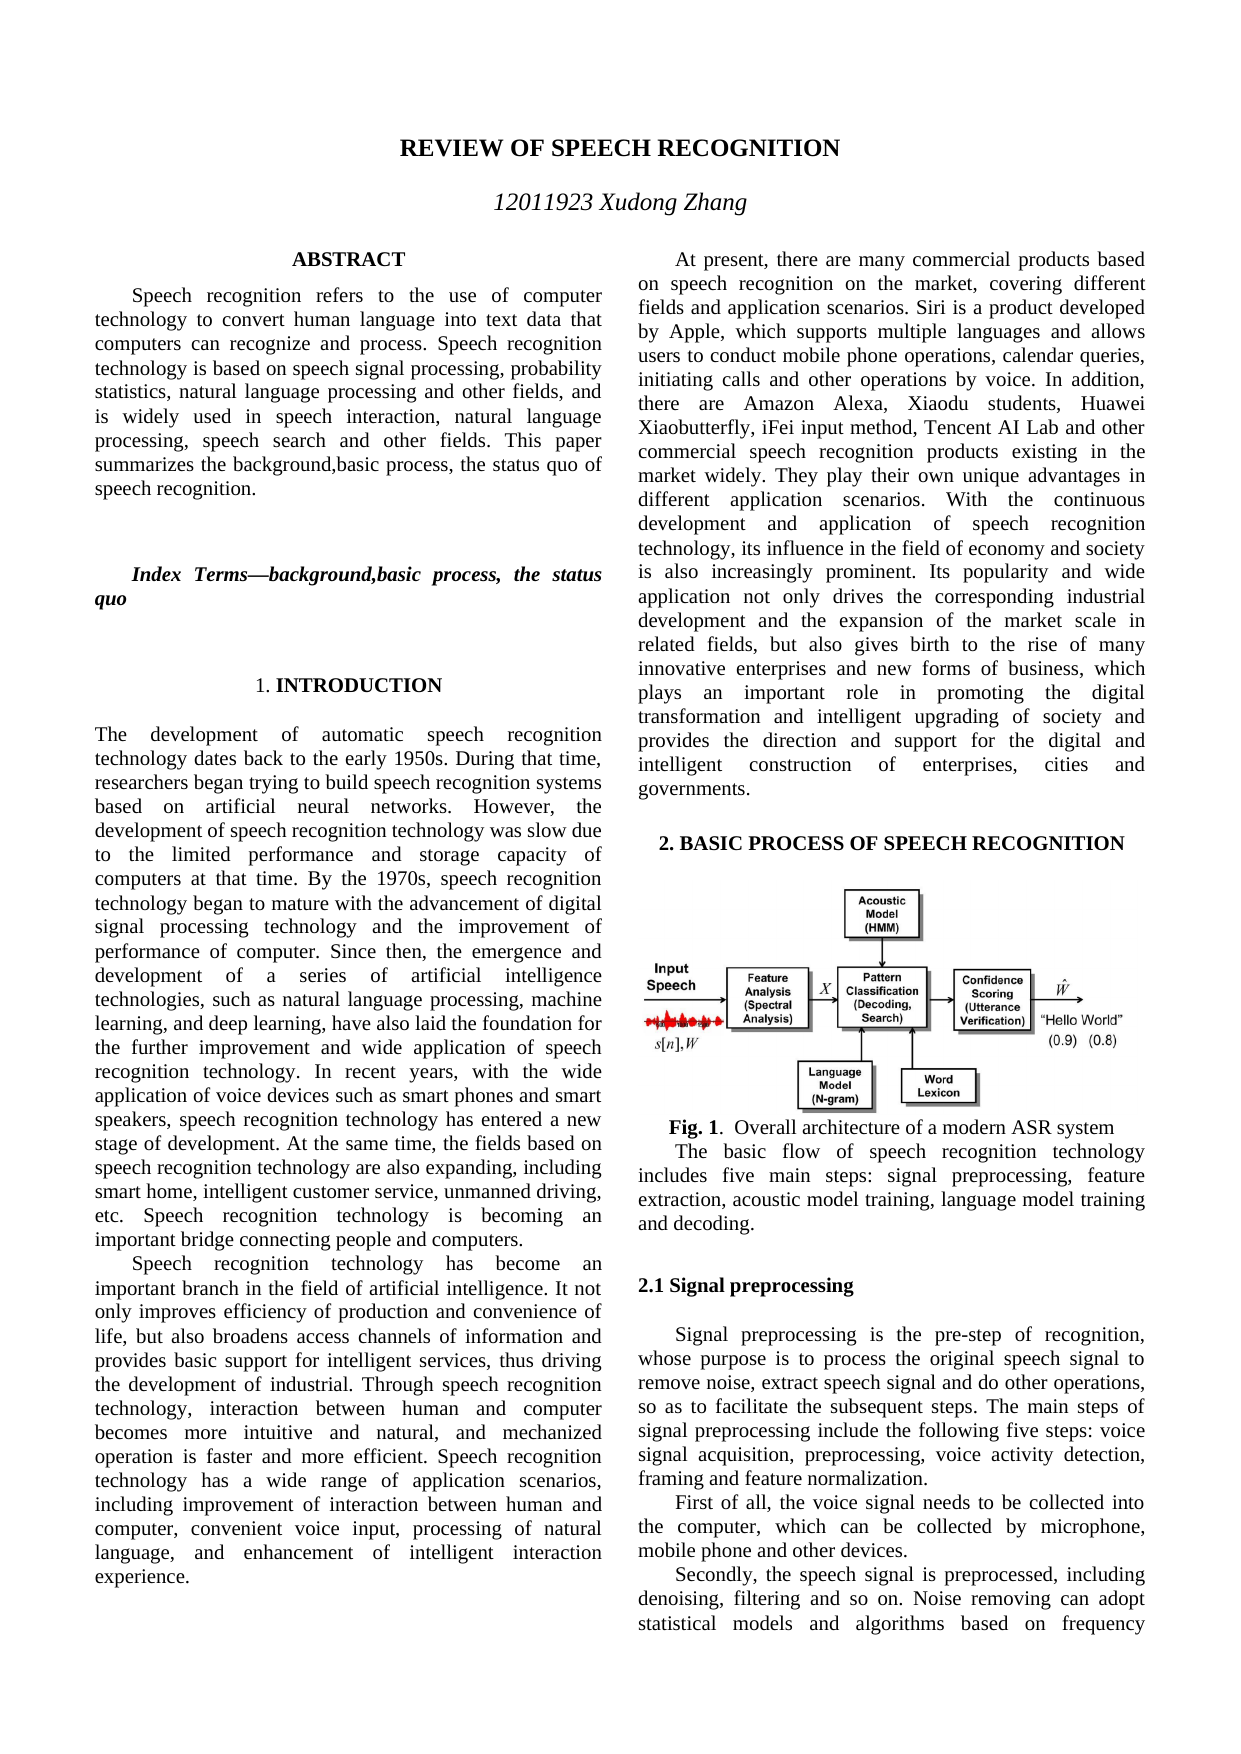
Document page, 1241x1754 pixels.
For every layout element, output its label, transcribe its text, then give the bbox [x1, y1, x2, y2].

picture [637, 880, 1138, 1115]
subtitle Review of sPEECH RECOGNITION [94, 133, 1146, 162]
text First of all, the voice signal needs to be collected into the computer, which can be collected by microphone, mobile phone and other devices. [638, 1490, 1146, 1562]
text At present, there are many commercial products based on speech recognition on the market, covering different fields and application scenarios. Siri is a product developed by Apple, which supports multiple languages and allows users to conduct mobile phone operations, calendar queries, initiating calls and other operations by voice. In addition, there are Amazon Alexa, Xiaodu students, Huawei Xiaobutterfly, iFei input method, Tencent AI Lab and other commercial speech recognition products existing in the market widely. They play their own unique advantages in different application scenarios. With the continuous development and application of speech recognition technology, its influence in the field of economy and society is also increasingly prominent. Its popularity and wide application not only drives the corresponding industrial development and the expansion of the market scale in related fields, but also gives birth to the rise of many innovative enterprises and new forms of business, which plays an important role in promoting the digital transformation and intelligent upgrading of society and provides the direction and support for the digital and intelligent construction of enterprises, cities and governments. [638, 247, 1146, 800]
text Index Terms—background,basic process, the status quo [94, 562, 602, 610]
subtitle 1. Introduction [94, 673, 602, 697]
text Speech recognition refers to the use of computer technology to convert human language into text data that computers can recognize and process. Speech recognition technology is based on speech signal processing, probability statistics, natural language processing and other fields, and is widely used in speech interaction, natural language processing, speech search and other fields. This paper summarizes the background,basic process, the status quo of speech recognition. [94, 283, 602, 500]
text Abstract [94, 247, 602, 271]
text Fig. 1. Overall architecture of a modern ASR system [638, 1115, 1146, 1139]
subtitle 2. BASIC PROCESS OF speech RECOGNITION [638, 831, 1146, 855]
text Signal preprocessing is the pre-step of recognition, whose purpose is to process the original speech signal to remove noise, extract speech signal and do other operations, so as to facilitate the subsequent steps. The main steps of signal preprocessing include the following five steps: voice signal acquisition, preprocessing, voice activity detection, framing and feature normalization. [638, 1322, 1146, 1490]
text The development of automatic speech recognition technology dates back to the early 1950s. During that time, researchers began trying to build speech recognition systems based on artificial neural networks. However, the development of speech recognition technology was slow due to the limited performance and storage capacity of computers at that time. By the 1970s, speech recognition technology began to mature with the advancement of digital signal processing technology and the improvement of performance of computer. Since then, the emergence and development of a series of artificial intelligence technologies, such as natural language processing, machine learning, and deep learning, have also laid the foundation for the further improvement and wide application of speech recognition technology. In recent years, with the wide application of voice devices such as smart phones and smart speakers, speech recognition technology has entered a new stage of development. At the same time, the fields based on speech recognition technology are also expanding, including smart home, intelligent customer service, unmanned driving, etc. Speech recognition technology is becoming an important bridge connecting people and computers. [94, 722, 602, 1251]
text The basic flow of speech recognition technology includes five main steps: signal preprocessing, feature extraction, acoustic model training, language model training and decoding. [638, 1139, 1146, 1235]
text 12011923 Xudong Zhang [94, 187, 1146, 215]
subtitle 2.1 Signal preprocessing [638, 1273, 1146, 1297]
text Speech recognition technology has become an important branch in the field of artificial intelligence. It not only improves efficiency of production and convenience of life, but also broadens access channels of information and provides basic support for intelligent services, thus driving the development of industrial. Through speech recognition technology, interaction between human and computer becomes more intuitive and natural, and mechanized operation is faster and more efficient. Speech recognition technology has a wide range of application scenarios, including improvement of interaction between human and computer, convenient voice input, processing of natural language, and enhancement of intelligent interaction experience. [94, 1251, 602, 1588]
